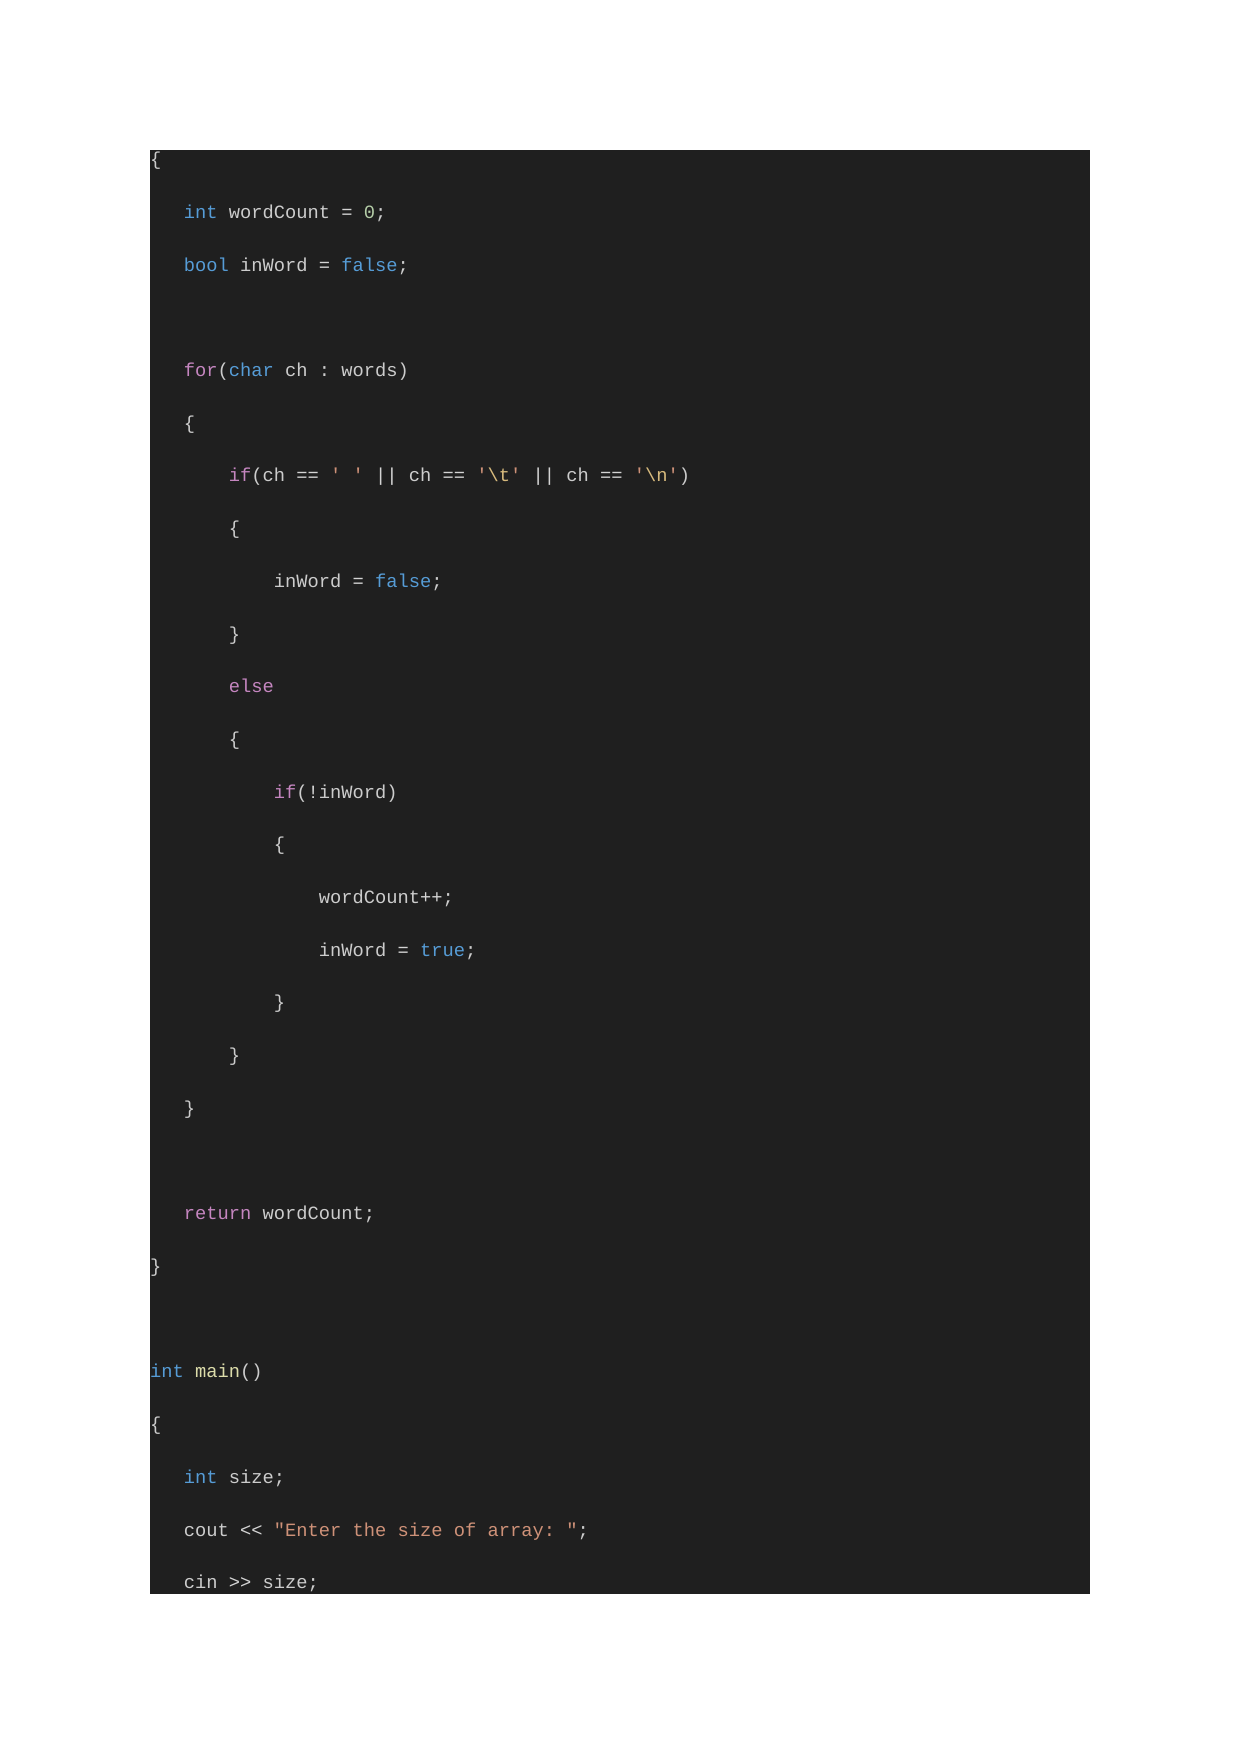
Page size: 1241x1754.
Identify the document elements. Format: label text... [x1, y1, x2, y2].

text } [150, 1099, 1090, 1120]
text { [150, 730, 1090, 751]
text cout << "Enter the size of array: "; [150, 1520, 1090, 1542]
text { [150, 1415, 1090, 1436]
text if(ch == ' ' || ch == '\t' || ch == '\n') [150, 466, 1090, 487]
text { [150, 150, 1090, 171]
text wordCount++; [150, 888, 1090, 909]
text int main() [150, 1362, 1090, 1383]
text int size; [150, 1468, 1090, 1489]
text int wordCount = 0; [150, 203, 1090, 224]
text { [150, 413, 1090, 435]
text bool inWord = false; [150, 255, 1090, 277]
text } [150, 1046, 1090, 1067]
text inWord = false; [150, 572, 1090, 593]
text cin >> size; [150, 1573, 1090, 1594]
text } [150, 993, 1090, 1014]
text inWord = true; [150, 941, 1090, 962]
text } [150, 1257, 1090, 1278]
text { [150, 519, 1090, 540]
text if(!inWord) [150, 782, 1090, 804]
text } [150, 624, 1090, 646]
text else [150, 677, 1090, 698]
text return wordCount; [150, 1204, 1090, 1225]
text for(char ch : words) [150, 361, 1090, 382]
text { [150, 835, 1090, 856]
